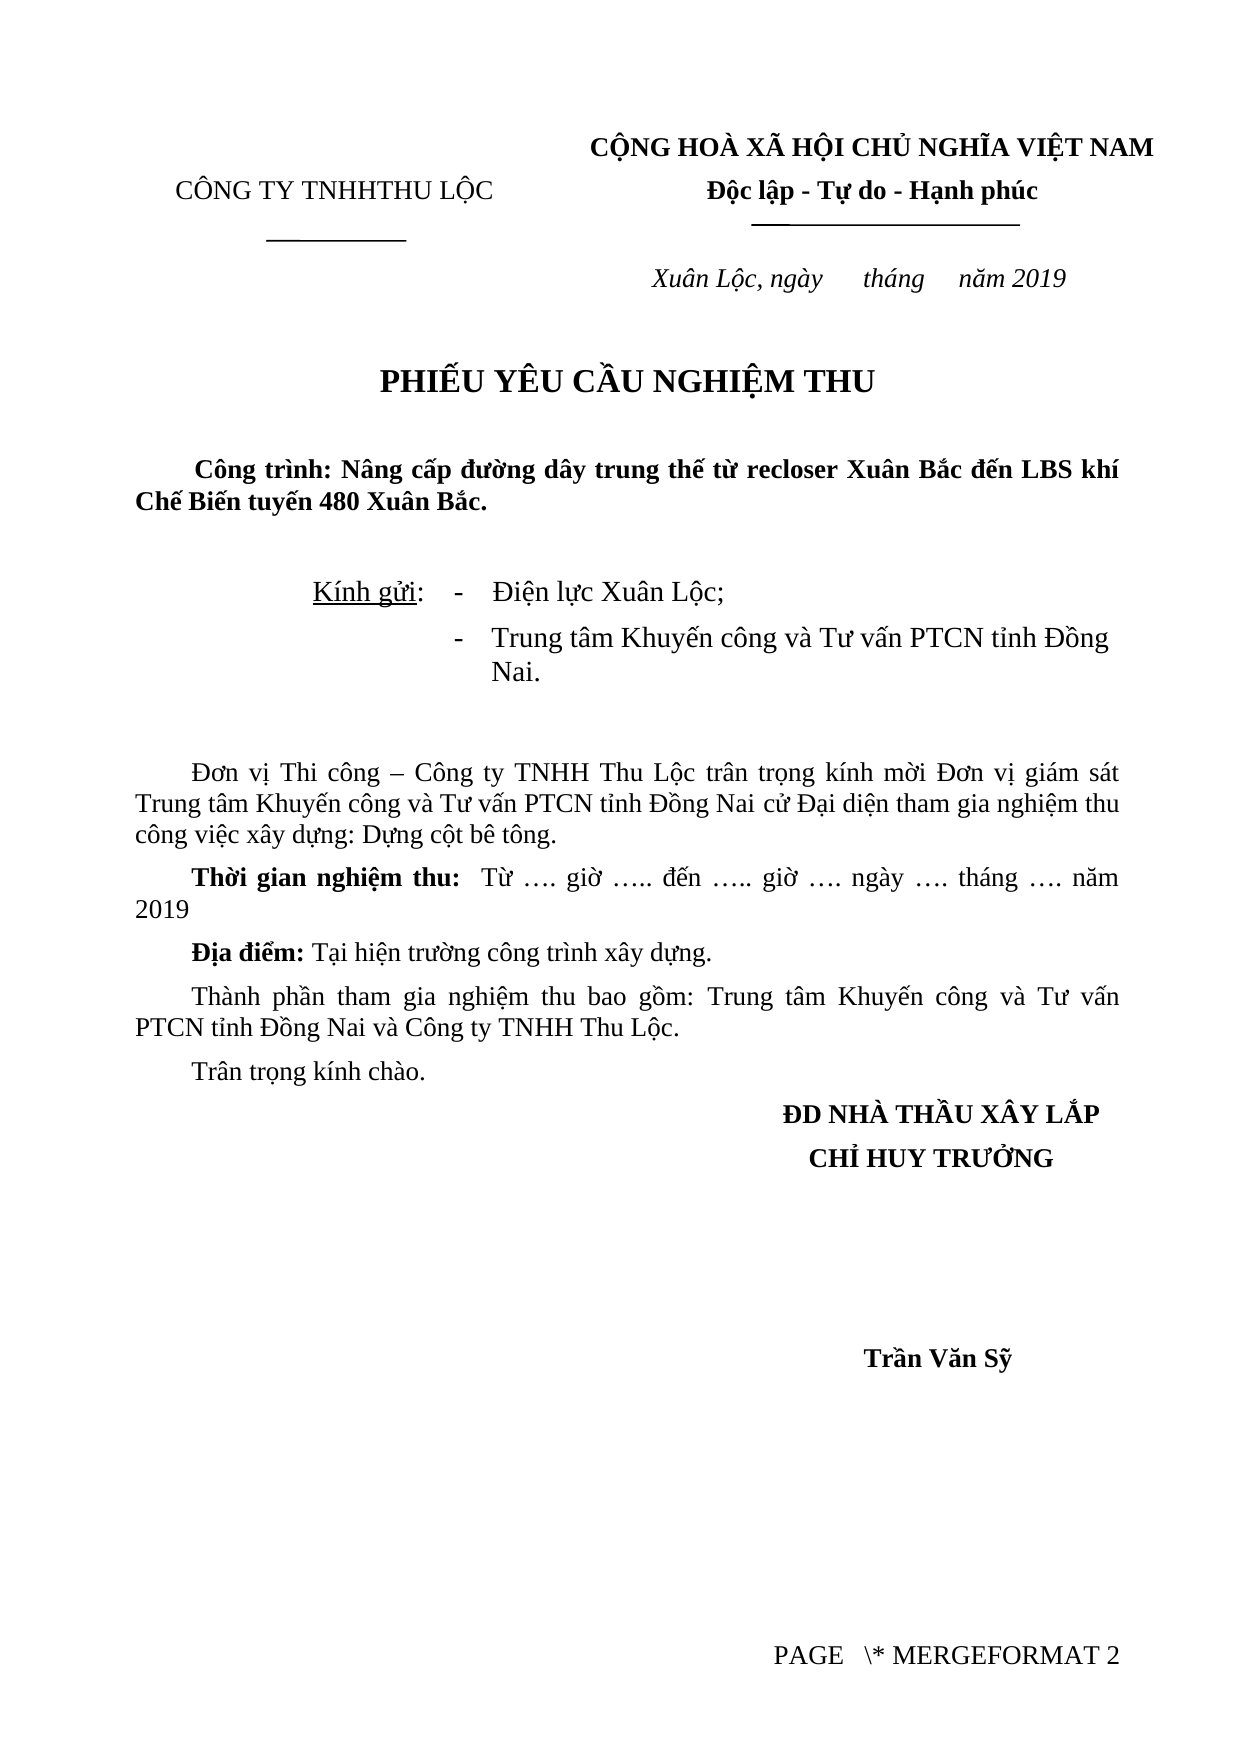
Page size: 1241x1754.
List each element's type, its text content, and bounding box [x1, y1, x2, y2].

text Thời gian nghiệm thu: Từ …. giờ ….. đến ….. giờ …. ngày …. tháng …. năm 2019 [135, 862, 1120, 924]
text Trần Văn Sỹ [135, 1342, 1120, 1374]
text Thành phần tham gia nghiệm thu bao gồm: Trung tâm Khuyến công và Tư vấn PTCN tỉnh Đồng Nai và Công ty TNHH Thu Lộc. [135, 980, 1120, 1042]
text Kính gửi: - Điện lực Xuân Lộc; [135, 574, 1120, 608]
text ĐD NHÀ THẦU XÂY LẮP [135, 1098, 1120, 1129]
text Trân trọng kính chào. [135, 1055, 1120, 1086]
table_header CÔNG TY TNHH THU LỘC [91, 118, 578, 305]
text Đơn vị Thi công – Công ty TNHH Thu Lộc trân trọng kính mời Đơn vị giám sát Trung tâm Khuyến công và Tư vấn PTCN tỉnh Đồng Nai cử Đại diện tham gia nghiệm thu công việc xây dựng: Dựng cột bê tông. [135, 756, 1120, 849]
text PHIẾU YÊU CẦU NGHIỆM THU [135, 361, 1120, 400]
list Trung tâm Khuyến công và Tư vấn PTCN tỉnh Đồng Nai. [454, 620, 1120, 687]
table_header CỘNG HOÀ XÃ HỘI CHỦ NGHĨA VIỆT NAM Độc lập - Tự do - Hạnh phúc Xuân Lộc, ngày tháng năm 2019 [578, 118, 1166, 305]
text CHỈ HUY TRƯỞNG [135, 1142, 1120, 1173]
text Địa điểm: Tại hiện trường công trình xây dựng. [191, 936, 1120, 967]
text Công trình: Nâng cấp đường dây trung thế từ recloser Xuân Bắc đến LBS khí Chế Biến tuyến 480 Xuân Bắc. [135, 453, 1120, 516]
